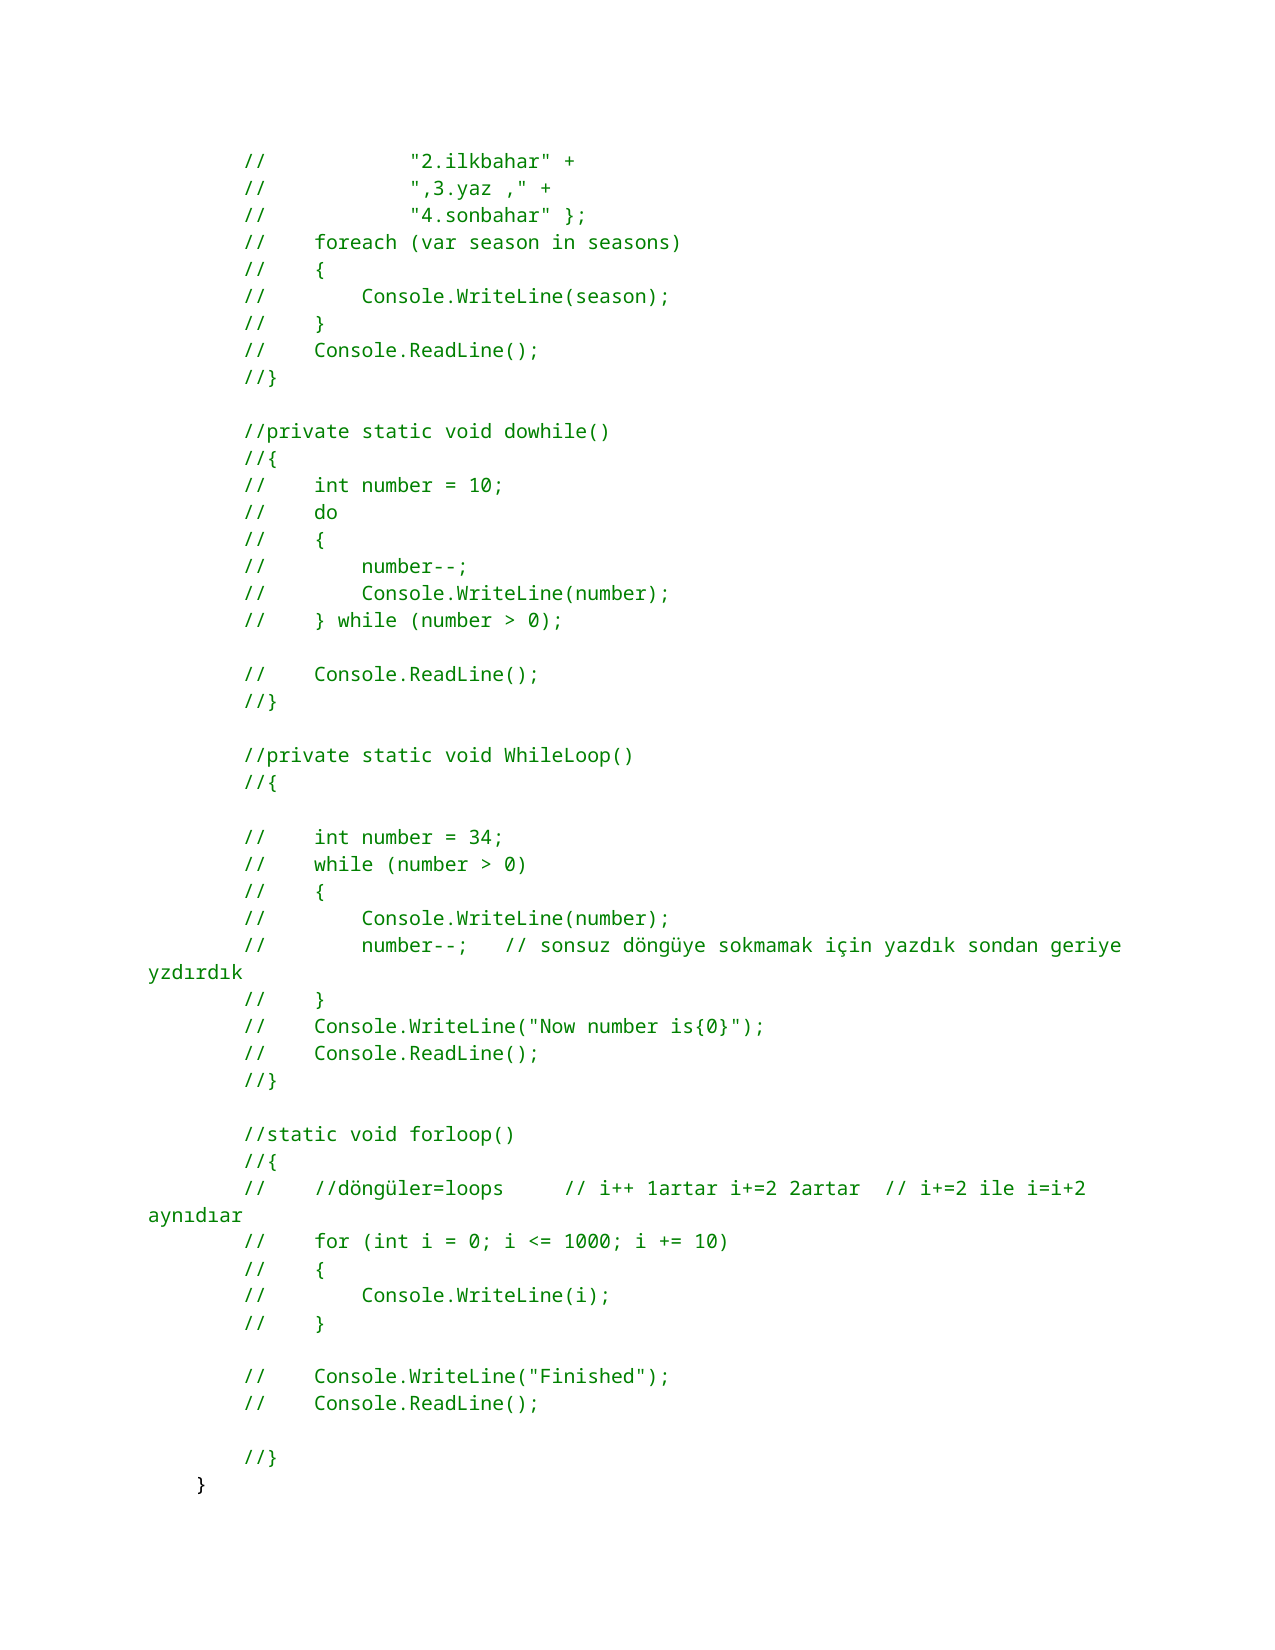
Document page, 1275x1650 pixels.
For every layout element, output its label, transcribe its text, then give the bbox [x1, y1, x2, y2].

text // "4.sonbahar" }; [148, 202, 1127, 228]
text // Console.WriteLine("Now number is{0}"); [148, 1012, 1127, 1039]
text // ",3.yaz ," + [148, 174, 1127, 202]
text // { [148, 877, 1127, 904]
text //private static void WhileLoop() [148, 741, 1127, 768]
text // Console.WriteLine("Finished"); [148, 1363, 1127, 1390]
text //static void forloop() [148, 1120, 1127, 1147]
text // int number = 10; [148, 471, 1127, 498]
text // { [148, 525, 1127, 552]
text // { [148, 1255, 1127, 1282]
text // Console.ReadLine(); [148, 336, 1127, 363]
text // while (number > 0) [148, 850, 1127, 877]
text // Console.ReadLine(); [148, 1390, 1127, 1417]
text // int number = 34; [148, 823, 1127, 850]
text //{ [148, 444, 1127, 471]
text //private static void dowhile() [148, 417, 1127, 444]
text //} [148, 687, 1127, 714]
text // } [148, 985, 1127, 1012]
text // { [148, 256, 1127, 282]
text // number--; [148, 552, 1127, 579]
text // Console.ReadLine(); [148, 1039, 1127, 1066]
text //{ [148, 768, 1127, 795]
text // for (int i = 0; i <= 1000; i += 10) [148, 1228, 1127, 1255]
text // } [148, 309, 1127, 336]
text //} [148, 1444, 1127, 1471]
text } [148, 1471, 1127, 1498]
text // "2.ilkbahar" + [148, 148, 1127, 174]
text // Console.ReadLine(); [148, 660, 1127, 687]
text // do [148, 498, 1127, 525]
text //} [148, 1066, 1127, 1093]
text // } while (number > 0); [148, 606, 1127, 633]
text // Console.WriteLine(season); [148, 282, 1127, 309]
text //} [148, 363, 1127, 390]
text // Console.WriteLine(i); [148, 1282, 1127, 1309]
text // //döngüler=loops // i++ 1artar i+=2 2artar // i+=2 ile i=i+2 aynıdıar [148, 1174, 1127, 1228]
text //{ [148, 1147, 1127, 1174]
text // number--; // sonsuz döngüye sokmamak için yazdık sondan geriye yzdırdık [148, 931, 1127, 985]
text // foreach (var season in seasons) [148, 228, 1127, 256]
text // } [148, 1309, 1127, 1336]
text // Console.WriteLine(number); [148, 579, 1127, 606]
text // Console.WriteLine(number); [148, 904, 1127, 931]
